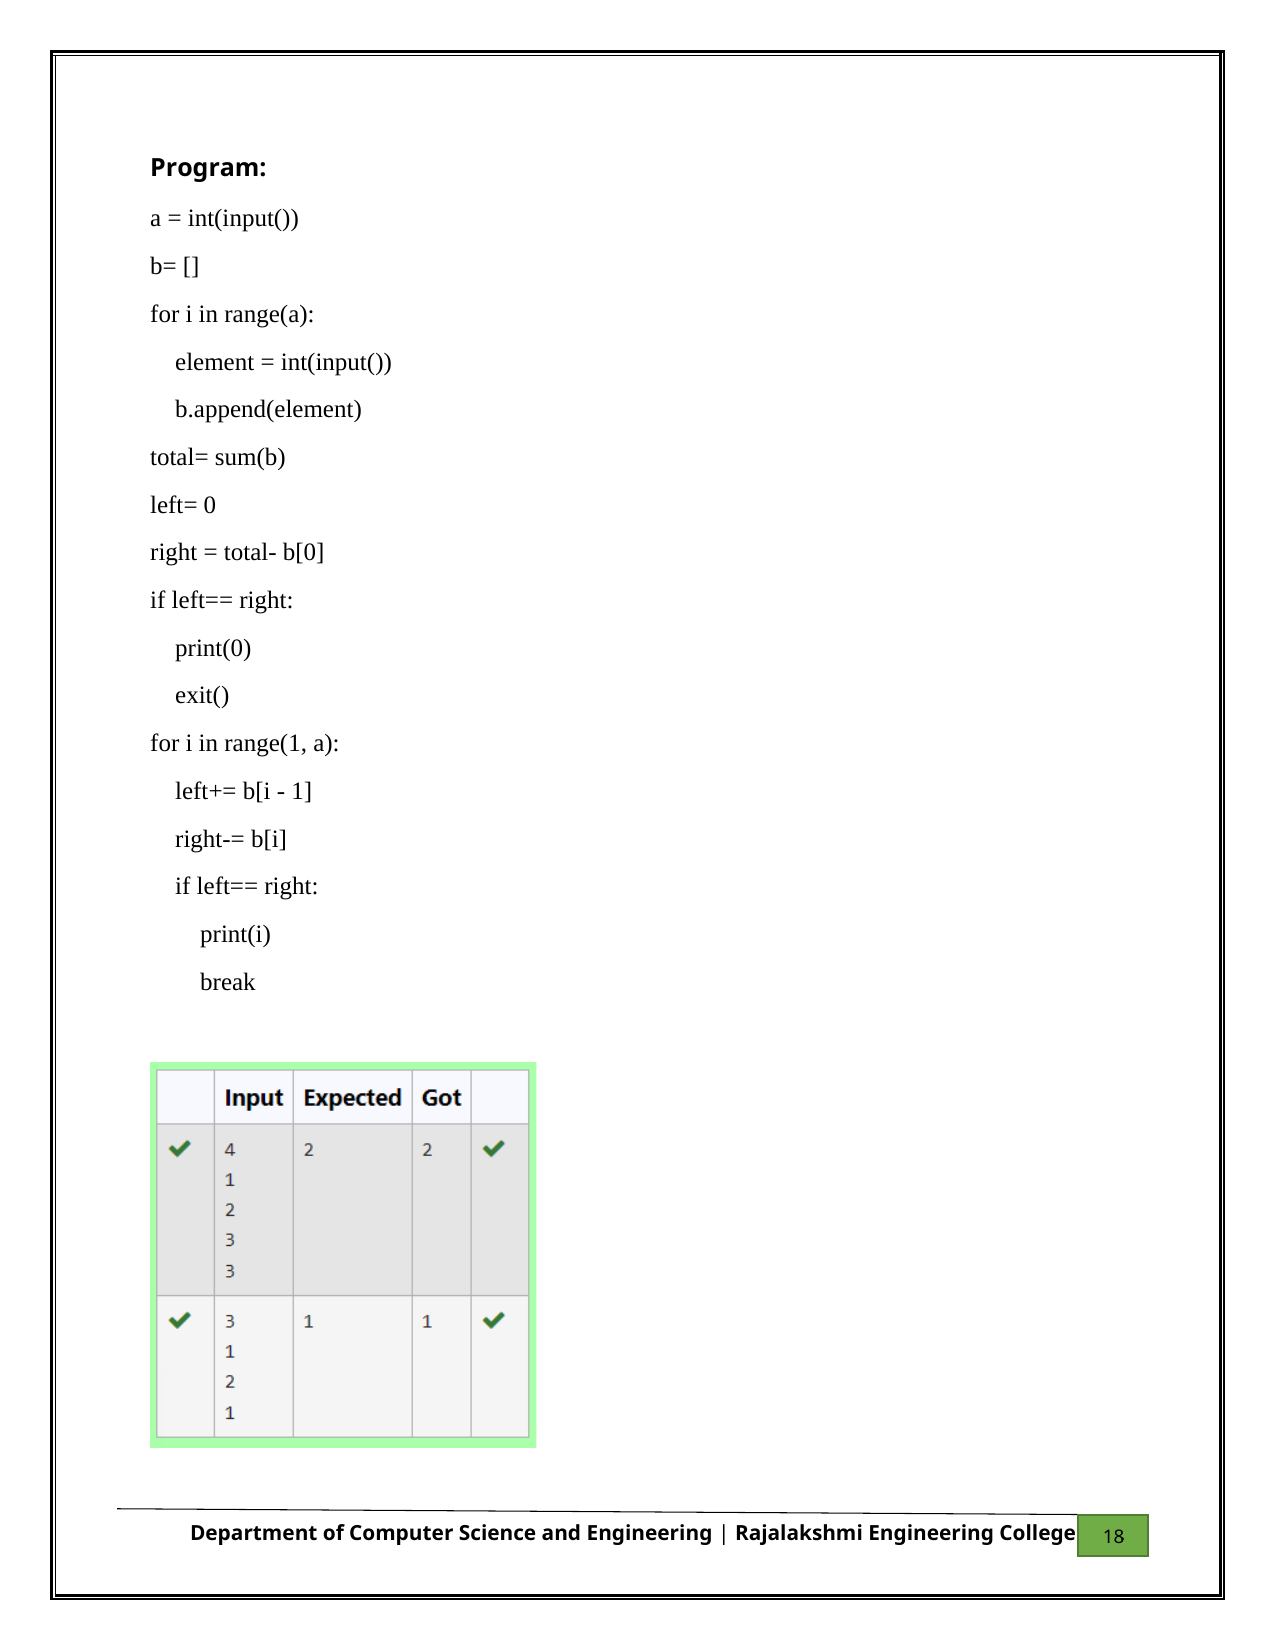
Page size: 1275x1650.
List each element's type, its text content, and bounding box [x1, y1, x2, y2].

text a = int(input()) [150, 203, 1125, 232]
text if left== right: [150, 871, 1125, 900]
text exit() [150, 681, 1125, 709]
text if left== right: [150, 585, 1125, 614]
text for i in range(1, a): [150, 728, 1125, 757]
text print(0) [150, 633, 1125, 662]
text b.append(element) [150, 394, 1125, 423]
text for i in range(a): [150, 299, 1125, 328]
text total= sum(b) [150, 442, 1125, 471]
text print(i) [150, 919, 1125, 948]
text element = int(input()) [150, 347, 1125, 375]
text Program: [150, 150, 1125, 184]
text b= [] [150, 251, 1125, 280]
text left+= b[i - 1] [150, 776, 1125, 805]
text right-= b[i] [150, 824, 1125, 852]
picture [150, 1062, 537, 1448]
text right = total- b[0] [150, 537, 1125, 566]
text break [150, 967, 1125, 996]
text left= 0 [150, 490, 1125, 518]
